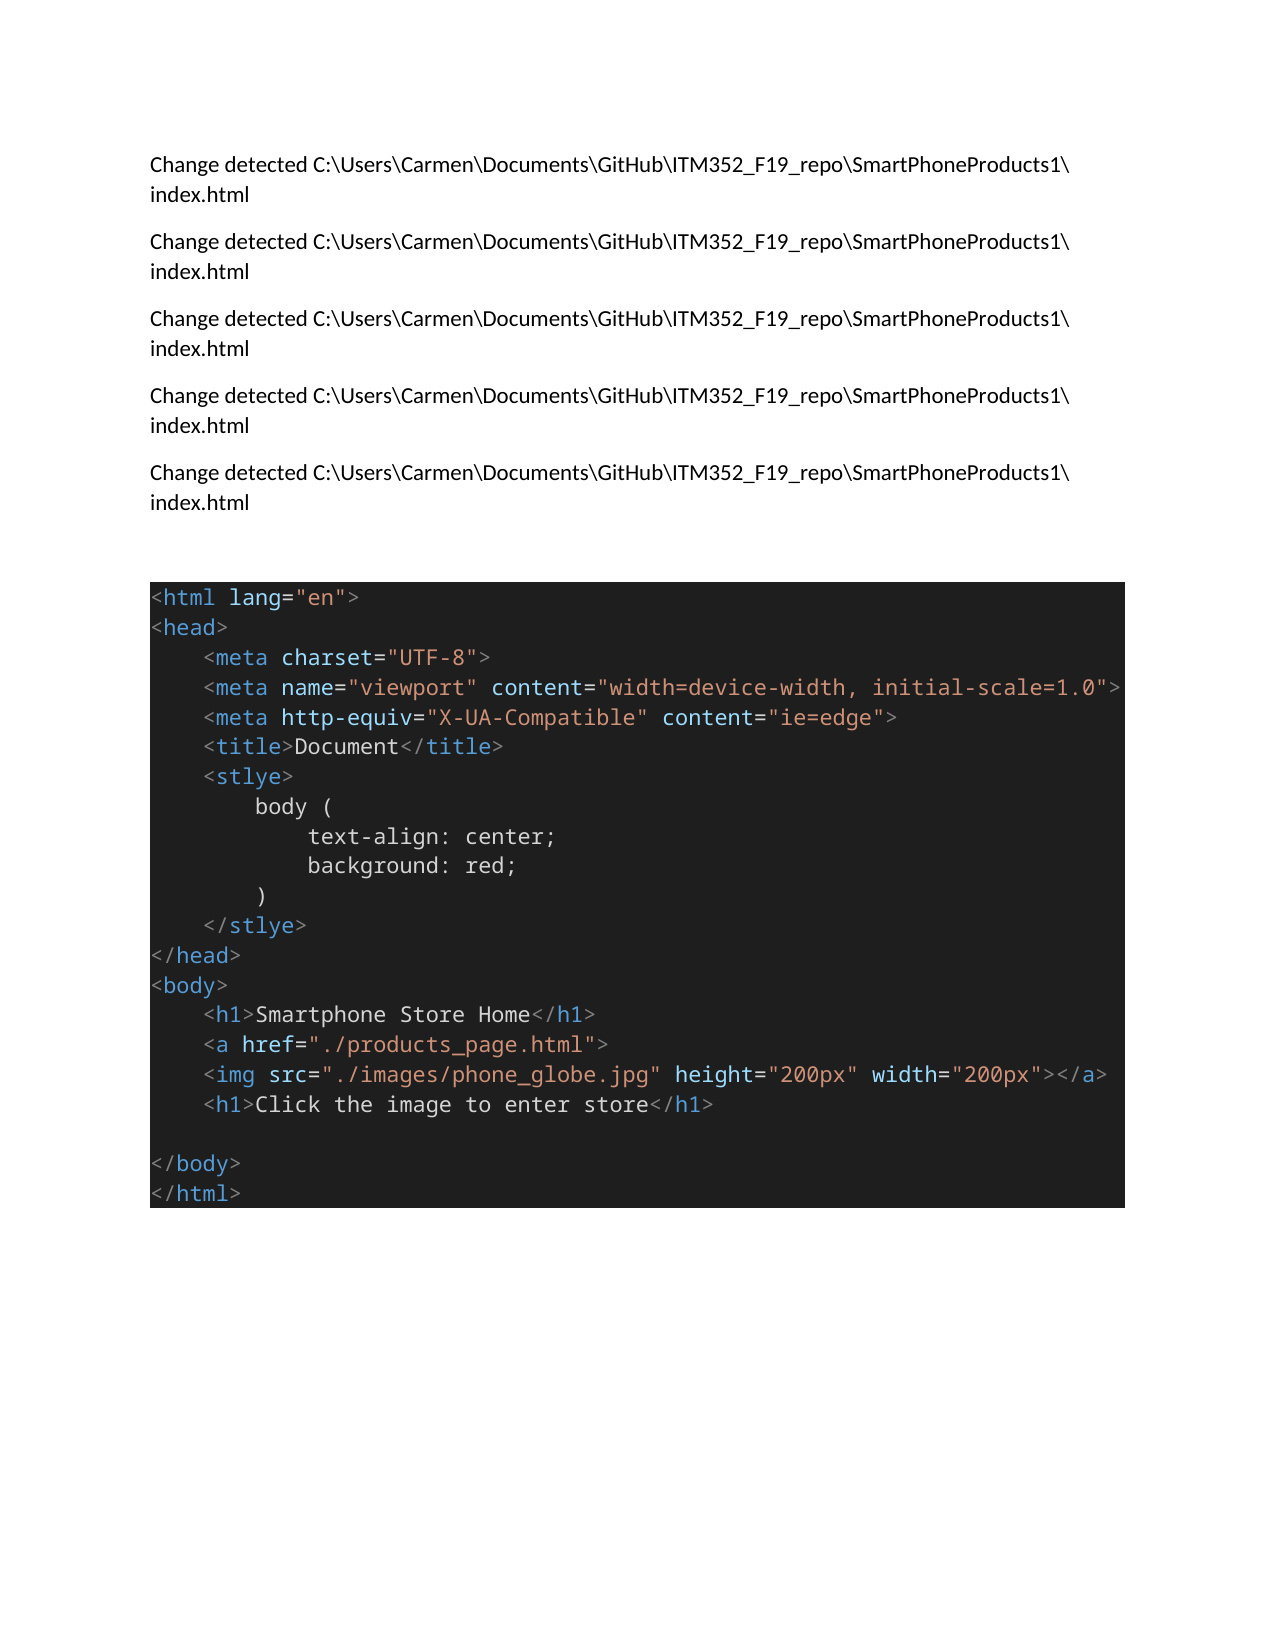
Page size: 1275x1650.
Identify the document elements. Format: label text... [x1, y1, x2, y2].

text <title>Document</title> [150, 731, 1125, 761]
text text-align: center; [150, 821, 1125, 850]
text <h1>Click the image to enter store</h1> [150, 1089, 1125, 1118]
text body ( [150, 791, 1125, 821]
text Change detected C:\Users\Carmen\Documents\GitHub\ITM352_F19_repo\SmartPhoneProducts1\index.html [150, 150, 1125, 208]
text </body> [150, 1148, 1125, 1178]
text <img src="./images/phone_globe.jpg" height="200px" width="200px"></a> [150, 1059, 1125, 1089]
text <head> [150, 612, 1125, 642]
text Change detected C:\Users\Carmen\Documents\GitHub\ITM352_F19_repo\SmartPhoneProducts1\index.html [150, 304, 1125, 362]
text <h1>Smartphone Store Home</h1> [150, 999, 1125, 1029]
text Change detected C:\Users\Carmen\Documents\GitHub\ITM352_F19_repo\SmartPhoneProducts1\index.html [150, 227, 1125, 285]
text <meta charset="UTF-8"> [150, 642, 1125, 672]
text </stlye> [150, 910, 1125, 940]
text ) [150, 880, 1125, 910]
text </head> [150, 940, 1125, 969]
text <a href="./products_page.html"> [150, 1029, 1125, 1059]
text </html> [150, 1178, 1125, 1208]
text <body> [150, 969, 1125, 999]
text <meta http-equiv="X-UA-Compatible" content="ie=edge"> [150, 701, 1125, 731]
text <stlye> [150, 761, 1125, 791]
text Change detected C:\Users\Carmen\Documents\GitHub\ITM352_F19_repo\SmartPhoneProducts1\index.html [150, 381, 1125, 439]
text <html lang="en"> [150, 582, 1125, 612]
text background: red; [150, 850, 1125, 880]
text Change detected C:\Users\Carmen\Documents\GitHub\ITM352_F19_repo\SmartPhoneProducts1\index.html [150, 458, 1125, 517]
text <meta name="viewport" content="width=device-width, initial-scale=1.0"> [150, 672, 1125, 701]
